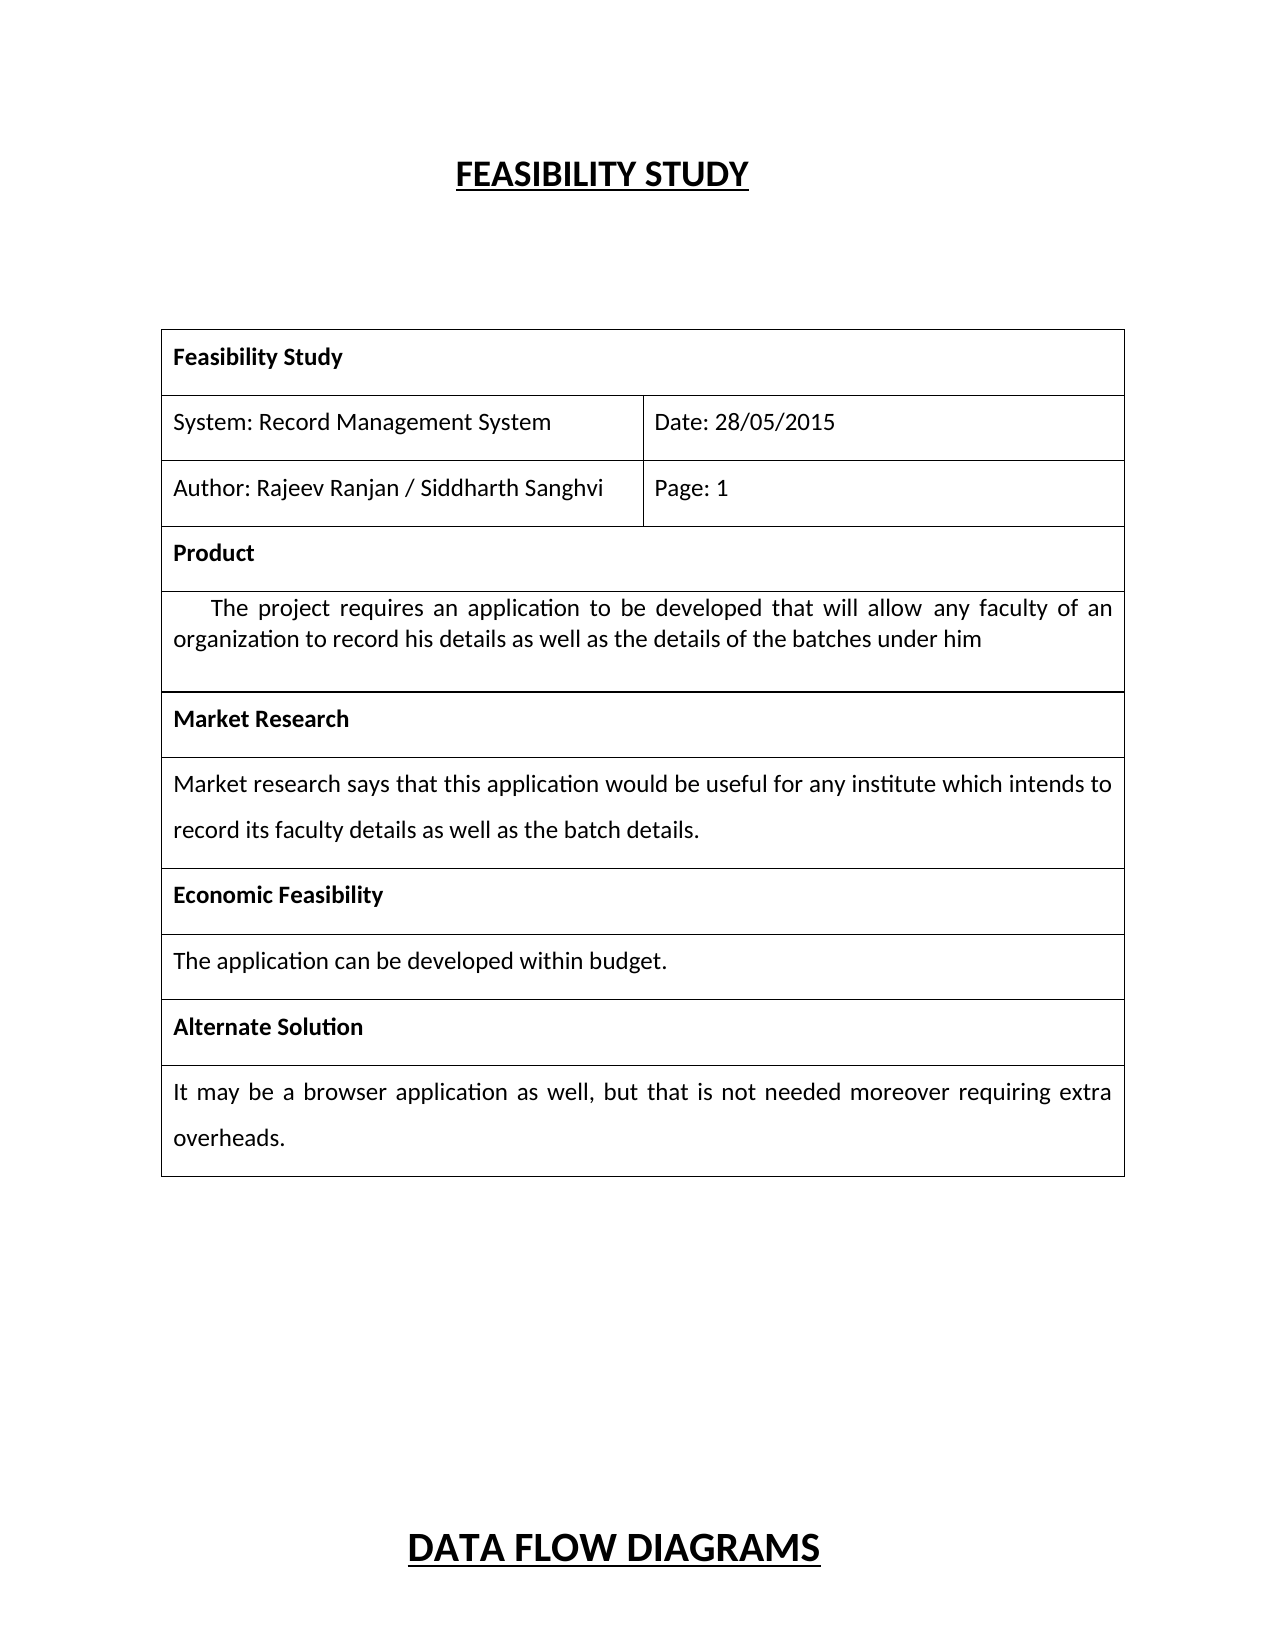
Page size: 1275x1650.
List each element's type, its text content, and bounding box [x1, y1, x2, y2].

table_cell Product [162, 527, 1124, 591]
table_cell Date: 28/05/2015 [644, 396, 1124, 460]
table_cell Market Research [162, 693, 1124, 757]
table_cell Market research says that this application would be useful for any institute which intends to record its faculty details as well as the batch details. [162, 758, 1124, 868]
table_cell System: Record Management System [162, 396, 643, 460]
table_cell Alternate Solution [162, 1000, 1124, 1065]
text DATA FLOW DIAGRAMS [150, 1521, 1125, 1572]
table_cell The project requires an application to be developed that will allow any faculty of an organization to record his details as well as the details of the batches under him [162, 592, 1124, 691]
text FEASIBILITY STUDY [150, 150, 1125, 196]
table_header Feasibility Study [162, 330, 1124, 395]
table_cell Page: 1 [644, 461, 1124, 526]
table_cell It may be a browser application as well, but that is not needed moreover requiring extra overheads. [162, 1066, 1124, 1176]
table_cell Author: Rajeev Ranjan / Siddharth Sanghvi [162, 461, 643, 526]
table_cell The application can be developed within budget. [162, 935, 1124, 999]
table_cell Economic Feasibility [162, 869, 1124, 934]
